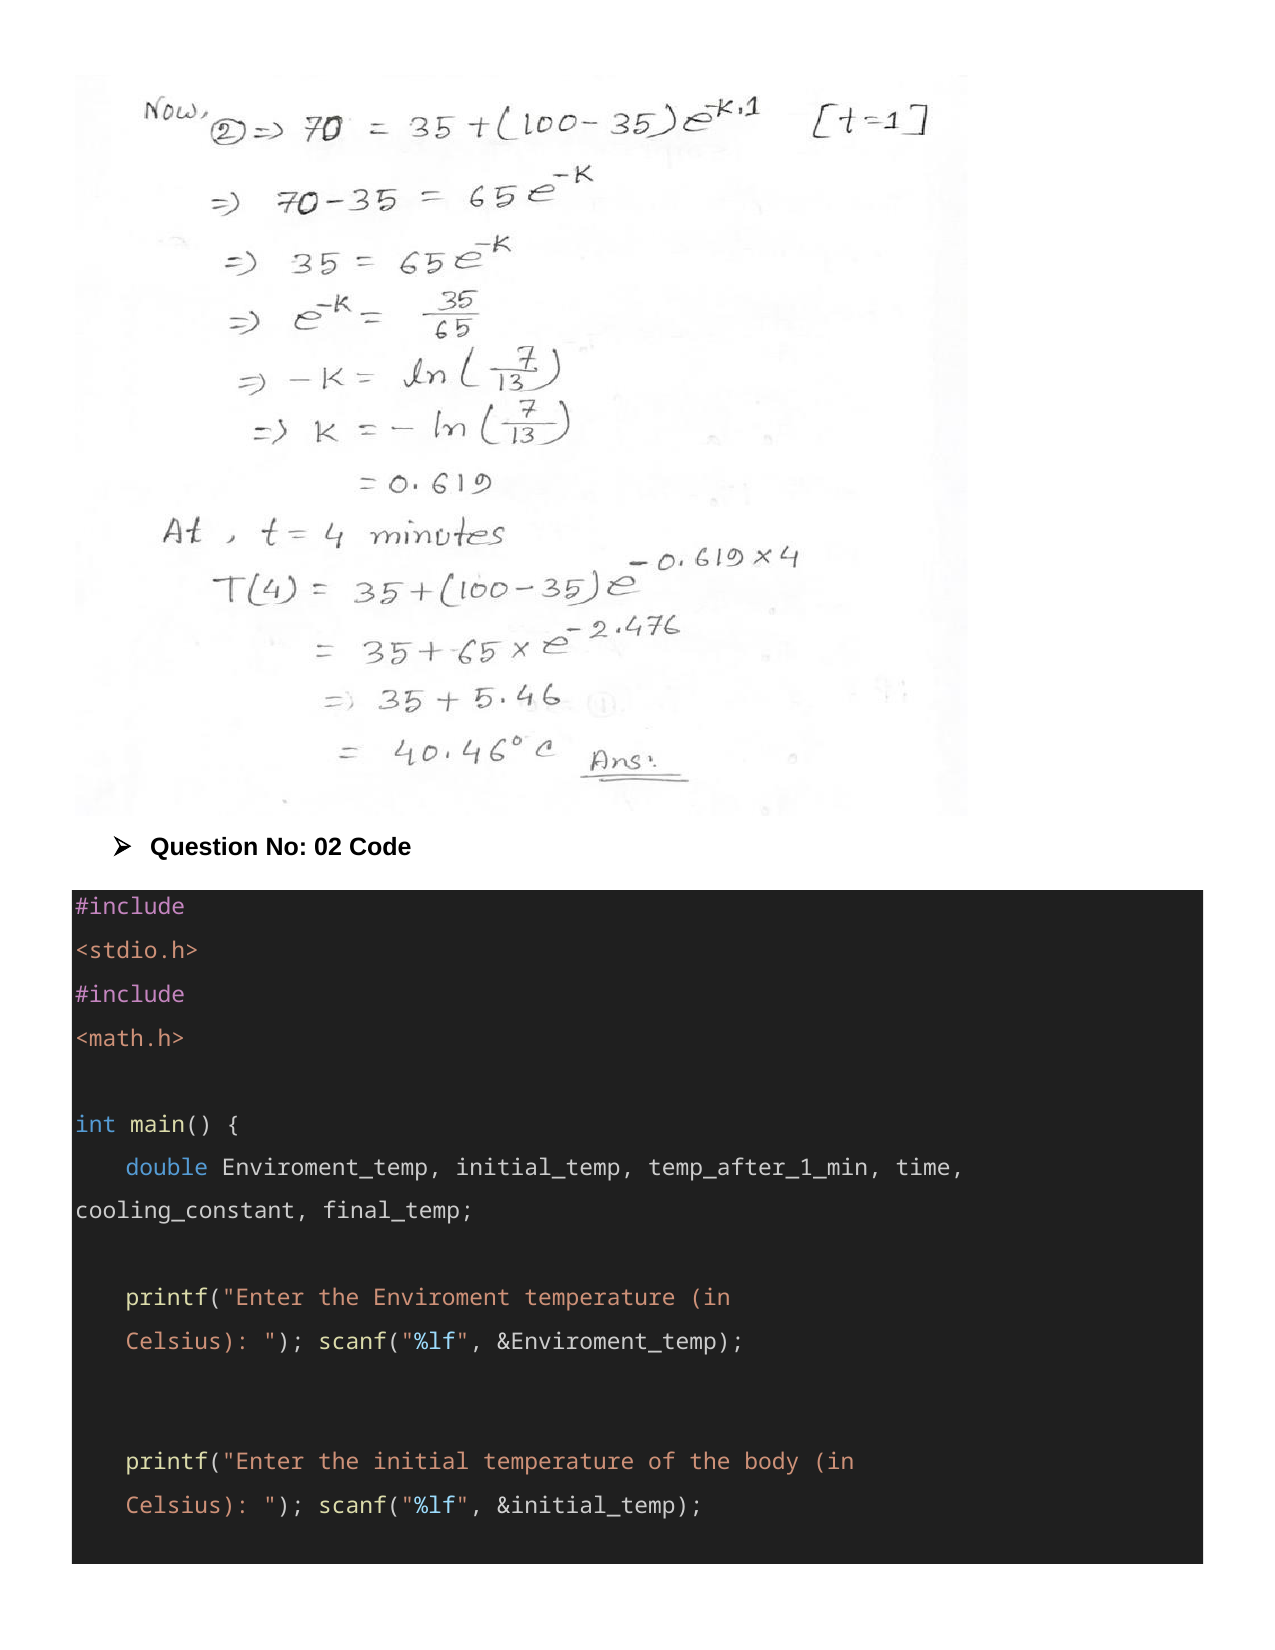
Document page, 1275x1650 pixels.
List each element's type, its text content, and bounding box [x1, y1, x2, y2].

list Question No: 02 Code [112, 832, 1214, 861]
picture [75, 75, 968, 816]
